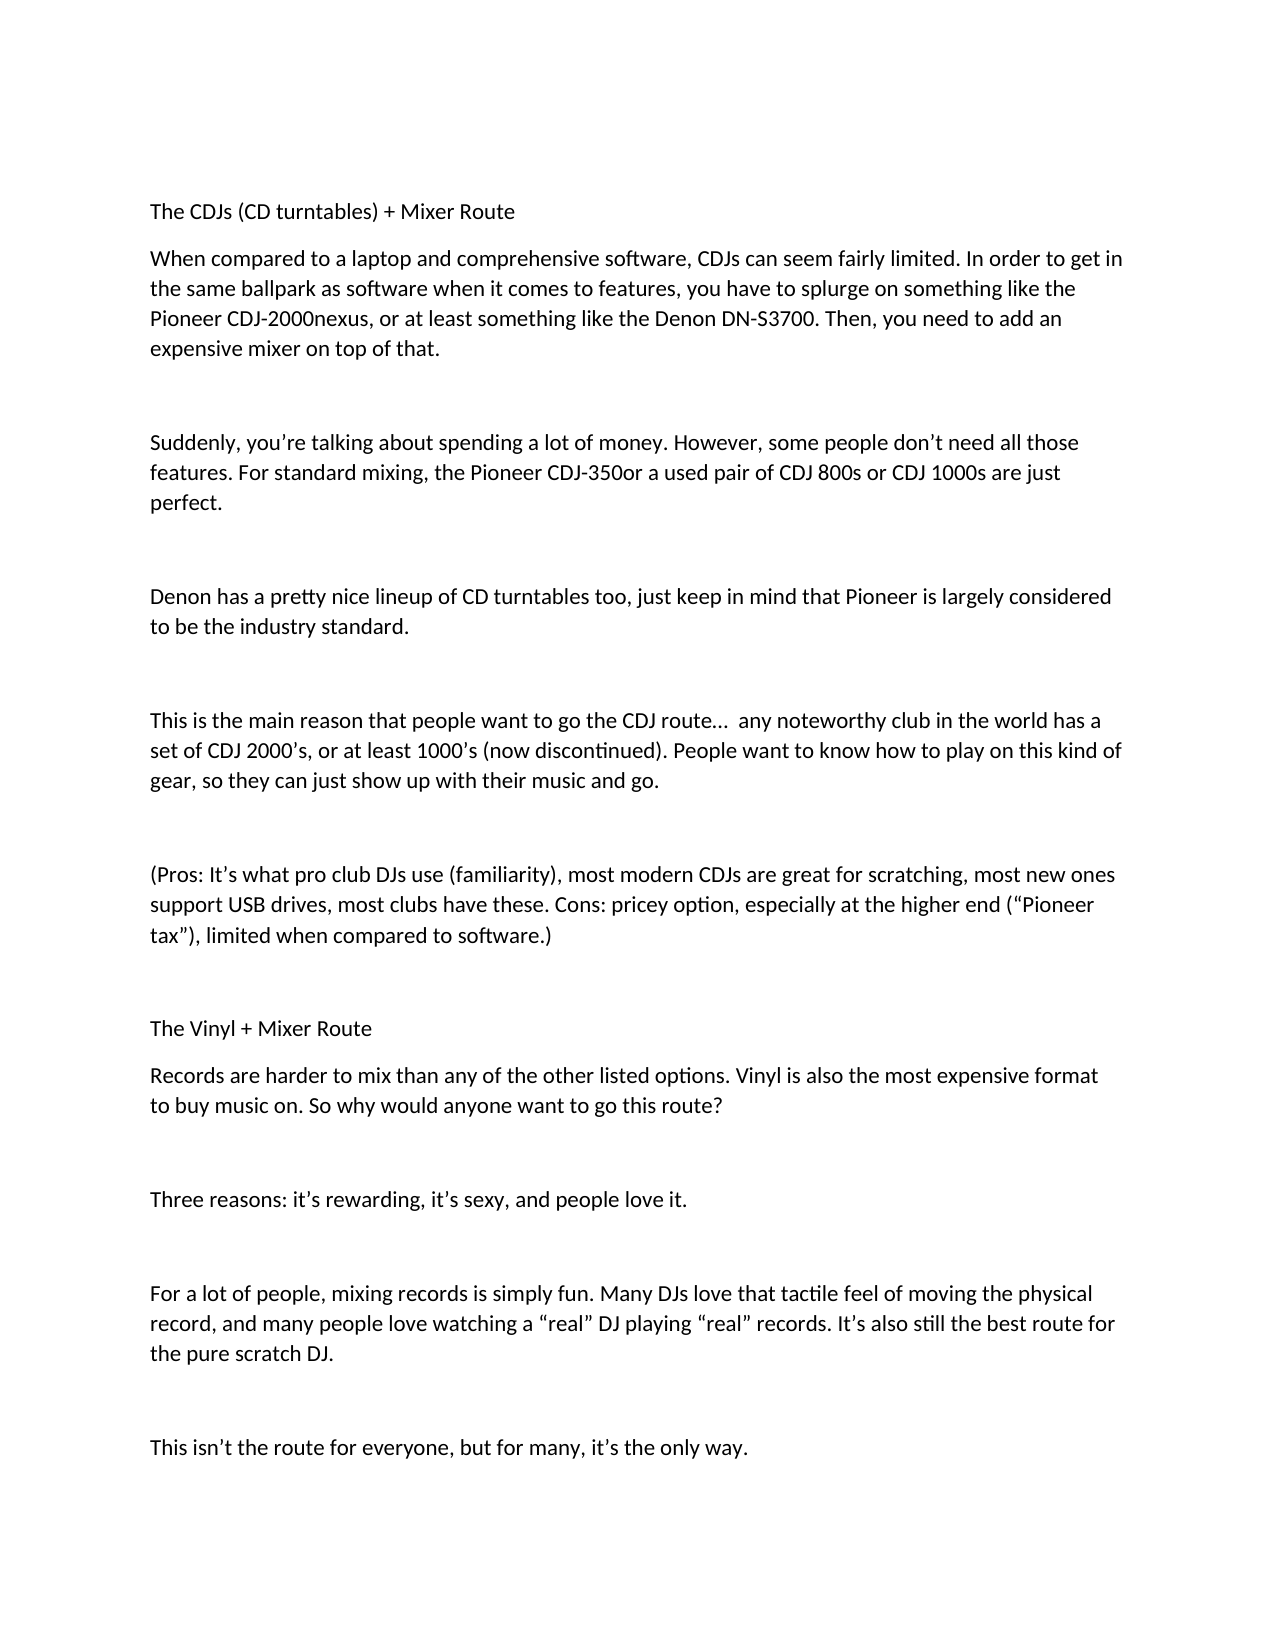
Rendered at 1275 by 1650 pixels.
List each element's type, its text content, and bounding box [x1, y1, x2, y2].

text (Pros: It’s what pro club DJs use (familiarity), most modern CDJs are great for scratching, most new ones support USB drives, most clubs have these. Cons: pricey option, especially at the higher end (“Pioneer tax”), limited when compared to software.) [150, 860, 1125, 949]
text The Vinyl + Mixer Route [150, 1014, 1125, 1043]
text Three reasons: it’s rewarding, it’s sexy, and people love it. [150, 1185, 1125, 1213]
text Denon has a pretty nice lineup of CD turntables too, just keep in mind that Pioneer is largely considered to be the industry standard. [150, 582, 1125, 641]
text Suddenly, you’re talking about spending a lot of money. However, some people don’t need all those features. For standard mixing, the Pioneer CDJ-350or a used pair of CDJ 800s or CDJ 1000s are just perfect. [150, 428, 1125, 517]
text The CDJs (CD turntables) + Mixer Route [150, 197, 1125, 225]
text Records are harder to mix than any of the other listed options. Vinyl is also the most expensive format to buy music on. So why would anyone want to go this route? [150, 1061, 1125, 1120]
text For a lot of people, mixing records is simply fun. Many DJs love that tactile feel of moving the physical record, and many people love watching a “real” DJ playing “real” records. It’s also still the best route for the pure scratch DJ. [150, 1279, 1125, 1368]
text This is the main reason that people want to go the CDJ route… any noteworthy club in the world has a set of CDJ 2000’s, or at least 1000’s (now discontinued). People want to know how to play on this kind of gear, so they can just show up with their music and go. [150, 706, 1125, 795]
text When compared to a laptop and comprehensive software, CDJs can seem fairly limited. In order to get in the same ballpark as software when it comes to features, you have to splurge on something like the Pioneer CDJ-2000nexus, or at least something like the Denon DN-S3700. Then, you need to add an expensive mixer on top of that. [150, 244, 1125, 362]
text This isn’t the route for everyone, but for many, it’s the only way. [150, 1433, 1125, 1461]
